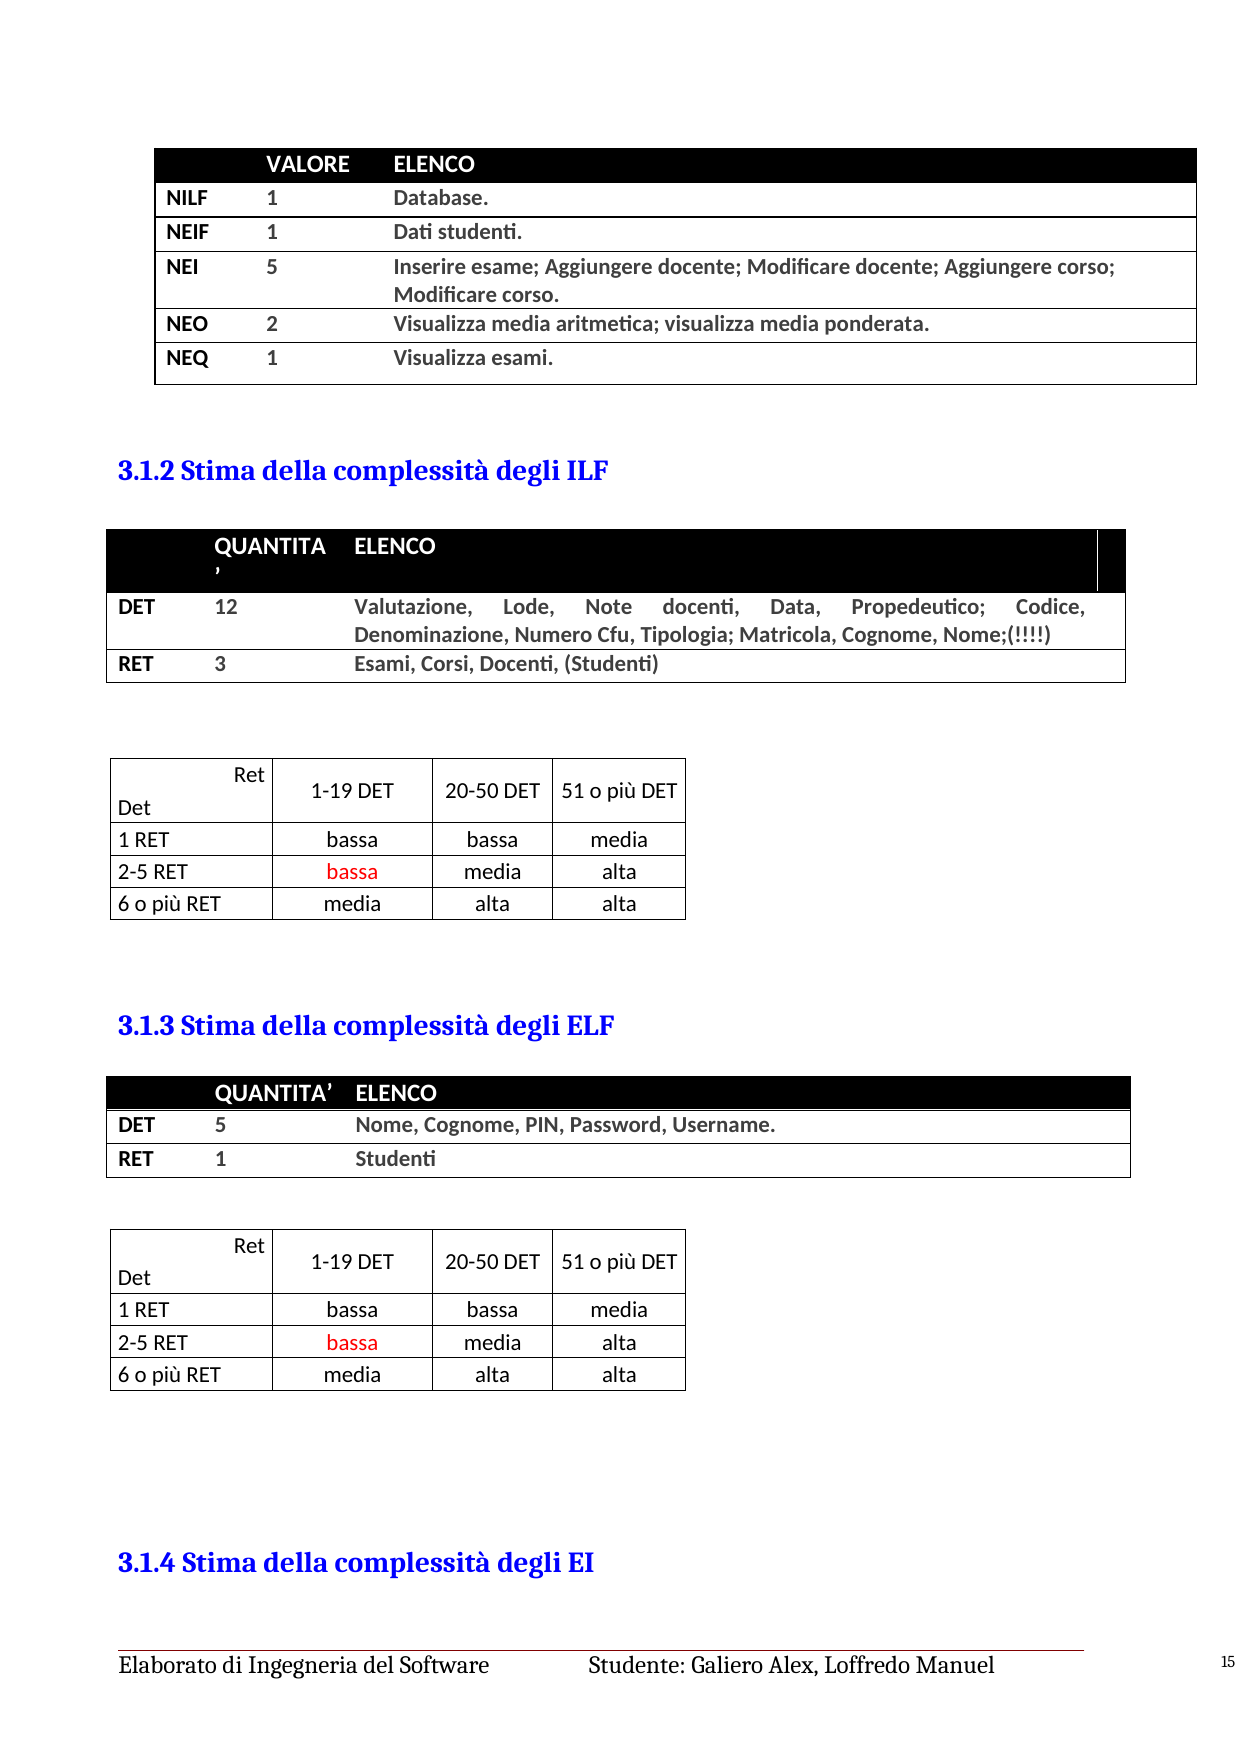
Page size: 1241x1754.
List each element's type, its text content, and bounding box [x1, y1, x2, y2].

table_header 51 o più DET [553, 1230, 685, 1293]
table_header Ret [111, 759, 272, 790]
table_cell Esami, Corsi, Docenti, (Studenti) [343, 650, 1097, 682]
table_header [1167, 149, 1196, 182]
table_cell 2 [255, 309, 382, 342]
table_cell DET [107, 1111, 203, 1143]
table_cell 1 [255, 343, 382, 383]
table_cell [1098, 593, 1125, 648]
table_cell bassa [273, 823, 432, 854]
table_cell bassa [273, 856, 432, 887]
table_header QUANTITA’ [203, 530, 343, 591]
table_cell bassa [273, 1326, 432, 1357]
table_cell RET [107, 650, 203, 682]
table_cell DET [107, 593, 203, 648]
table_cell 6 o più RET [111, 1358, 272, 1389]
table_cell Database. [382, 183, 1167, 216]
table_cell 1 [203, 1144, 344, 1177]
table_cell Valutazione, Lode, Note docenti, Data, Propedeutico; Codice, Denominazione, Numero Cfu, Tipologia; Matricola, Cognome, Nome;(!!!!) [343, 593, 1097, 648]
table_cell Dati studenti. [382, 218, 1167, 251]
table_header 1-19 DET [273, 1230, 432, 1293]
table_cell bassa [433, 823, 552, 854]
table_header [107, 530, 203, 591]
table_cell media [273, 1358, 432, 1389]
table_cell [1098, 650, 1125, 682]
list Stima della complessità degli ELF [118, 1009, 1122, 1042]
table_header [107, 1077, 203, 1109]
table_cell [1167, 218, 1196, 251]
table_cell alta [433, 888, 552, 919]
subtitle Stima della complessità degli ILF [118, 454, 1122, 488]
table_cell [1102, 1111, 1130, 1143]
table_header [1098, 530, 1125, 591]
table_cell 12 [203, 593, 343, 648]
table_cell Visualizza media aritmetica; visualizza media ponderata. [382, 309, 1167, 342]
table_cell 1 [255, 183, 382, 216]
table_header Ret [111, 1230, 272, 1261]
table_cell media [553, 1294, 685, 1325]
table_cell alta [553, 1326, 685, 1357]
table_cell [1167, 343, 1196, 383]
table_header 51 o più DET [553, 759, 685, 822]
table_cell RET [107, 1144, 203, 1177]
table_header [1102, 1077, 1130, 1109]
table_cell 3 [203, 650, 343, 682]
table_cell alta [553, 888, 685, 919]
table_cell NEQ [156, 343, 255, 383]
table_cell bassa [433, 1294, 552, 1325]
table_header [156, 149, 255, 182]
table_cell [1167, 183, 1196, 216]
table_header ELENCO [343, 530, 1097, 591]
table_cell media [553, 823, 685, 854]
table_cell 1 RET [111, 823, 272, 854]
table_header VALORE [255, 149, 382, 182]
table_cell Inserire esame; Aggiungere docente; Modificare docente; Aggiungere corso; Modificare corso. [382, 252, 1167, 308]
table_cell 5 [255, 252, 382, 308]
table_header 20-50 DET [433, 1230, 552, 1293]
table_cell NEIF [156, 218, 255, 251]
table_cell media [433, 1326, 552, 1357]
table_cell NEO [156, 309, 255, 342]
table_cell media [433, 856, 552, 887]
table_cell NEI [156, 252, 255, 308]
table_header ELENCO [344, 1077, 1102, 1109]
table_cell Nome, Cognome, PIN, Password, Username. [344, 1111, 1102, 1143]
table_cell Visualizza esami. [382, 343, 1167, 383]
table_cell NILF [156, 183, 255, 216]
table_cell Det [111, 790, 272, 822]
table_cell 2-5 RET [111, 1326, 272, 1357]
table_header ELENCO [382, 149, 1167, 182]
table_cell media [273, 888, 432, 919]
table_cell 6 o più RET [111, 888, 272, 919]
table_cell 1 RET [111, 1294, 272, 1325]
table_header QUANTITA’ [203, 1077, 344, 1109]
table_cell alta [553, 1358, 685, 1389]
table_cell alta [553, 856, 685, 887]
table_cell alta [433, 1358, 552, 1389]
table_cell [1167, 309, 1196, 342]
table_cell 5 [203, 1111, 344, 1143]
list Stima della complessità degli EI [118, 1547, 1122, 1580]
table_cell [1167, 252, 1196, 308]
table_cell 1 [255, 218, 382, 251]
table_cell 2-5 RET [111, 856, 272, 887]
table_header 1-19 DET [273, 759, 432, 822]
table_cell Studenti [344, 1144, 1102, 1177]
table_header 20-50 DET [433, 759, 552, 822]
table_cell [1102, 1144, 1130, 1177]
table_cell Det [111, 1261, 272, 1293]
table_cell bassa [273, 1294, 432, 1325]
